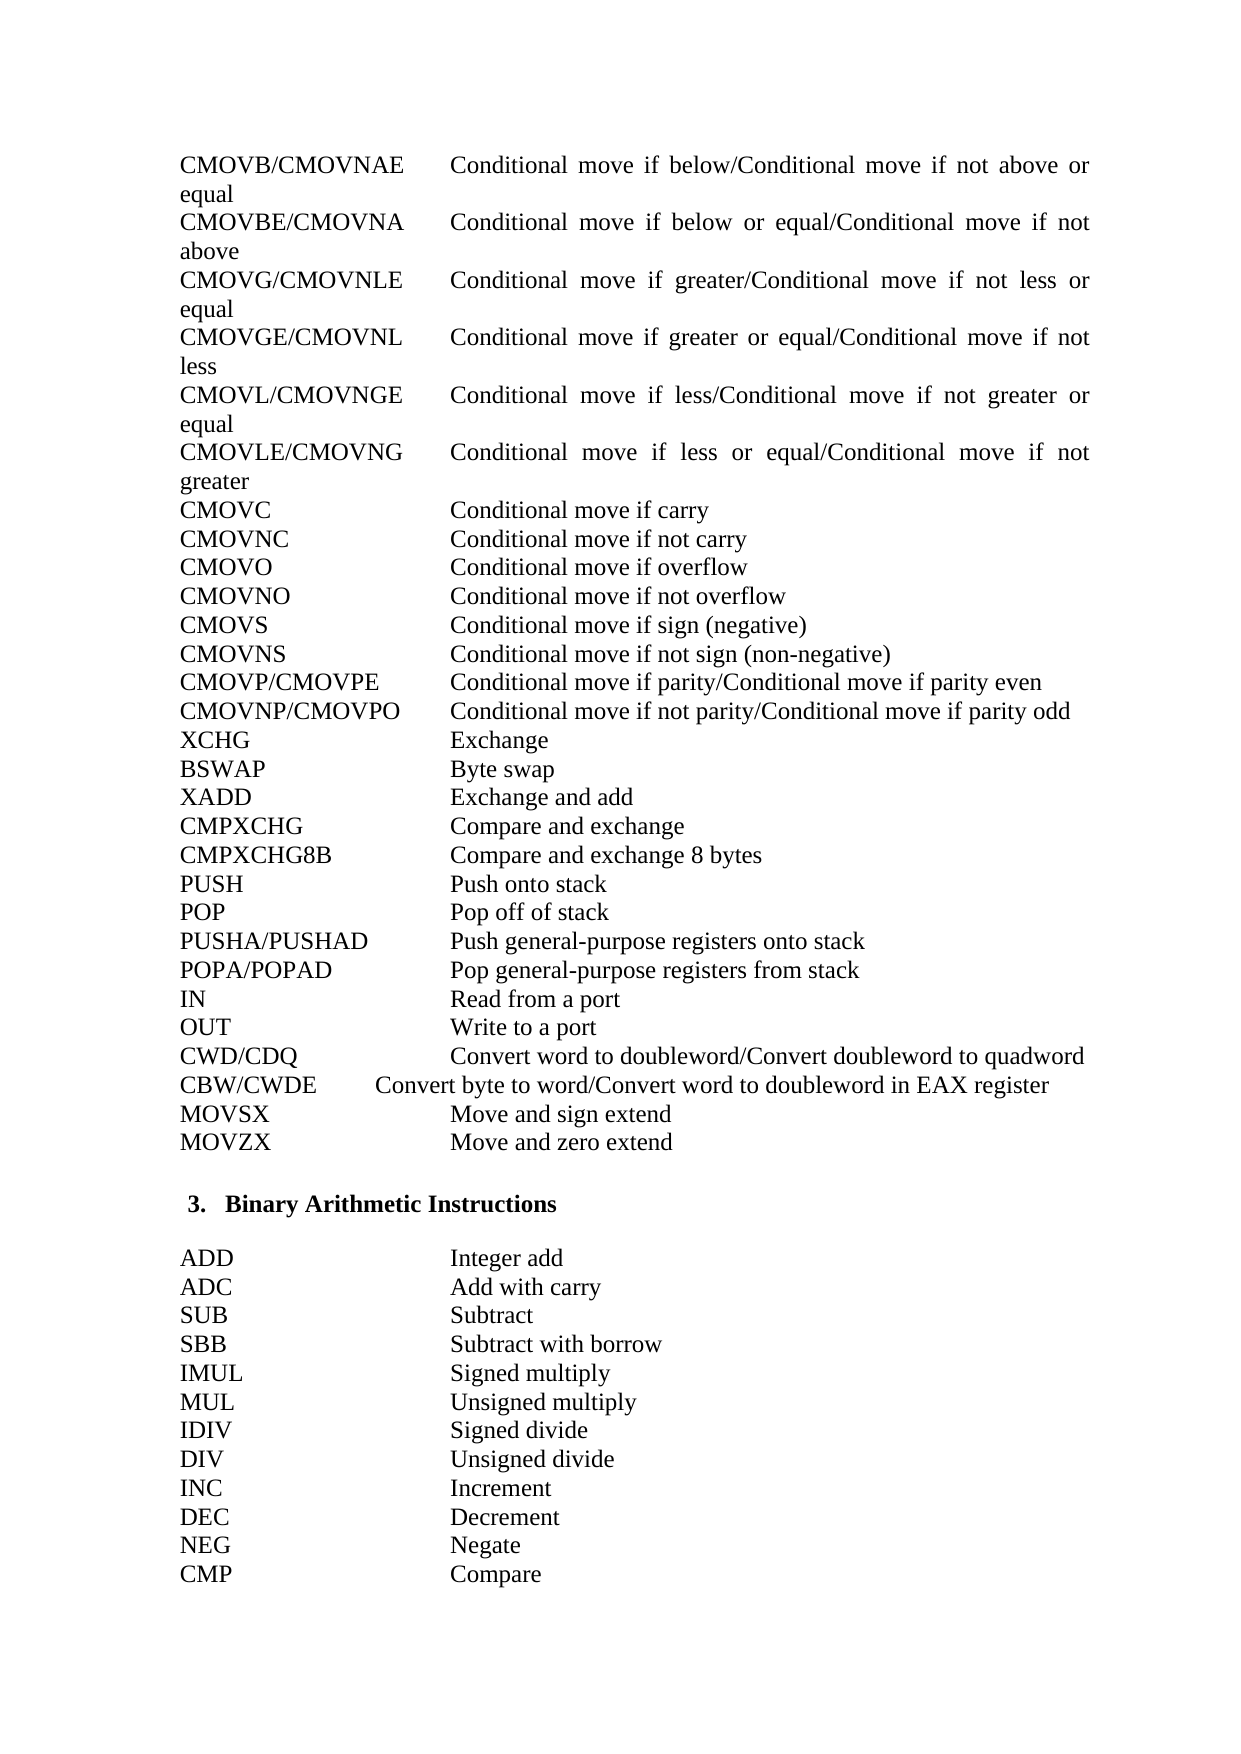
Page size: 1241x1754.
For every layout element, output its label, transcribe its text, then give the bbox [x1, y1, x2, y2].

text ADD Integer add [179, 1243, 1090, 1272]
text CMOVNP/CMOVPO Conditional move if not parity/Conditional move if parity odd [179, 696, 1090, 725]
text INC Increment [179, 1473, 1090, 1502]
text IMUL Signed multiply [179, 1358, 1090, 1387]
text OUT Write to a port [179, 1012, 1090, 1041]
text CMOVLE/CMOVNG Conditional move if less or equal/Conditional move if not greater [179, 437, 1090, 495]
text POPA/POPAD Pop general-purpose registers from stack [179, 955, 1090, 984]
text CMP Compare [179, 1559, 1090, 1588]
text MOVZX Move and zero extend [179, 1127, 1090, 1156]
text CMOVBE/CMOVNA Conditional move if below or equal/Conditional move if not above [179, 207, 1090, 265]
text CBW/CWDE Convert byte to word/Convert word to doubleword in EAX register [179, 1070, 1090, 1099]
text CMOVNC Conditional move if not carry [179, 524, 1090, 552]
text CMOVL/CMOVNGE Conditional move if less/Conditional move if not greater or equal [179, 380, 1090, 437]
text PUSHA/PUSHAD Push general-purpose registers onto stack [179, 926, 1090, 955]
text CWD/CDQ Convert word to doubleword/Convert doubleword to quadword [179, 1041, 1090, 1070]
text CMOVNO Conditional move if not overflow [179, 581, 1090, 610]
text DEC Decrement [179, 1502, 1090, 1531]
text CMOVC Conditional move if carry [179, 495, 1090, 524]
text CMPXCHG Compare and exchange [179, 811, 1090, 840]
text IN Read from a port [179, 984, 1090, 1012]
list Binary Arithmetic Instructions [187, 1189, 1090, 1218]
text DIV Unsigned divide [179, 1444, 1090, 1473]
text CMOVS Conditional move if sign (negative) [179, 610, 1090, 639]
text SBB Subtract with borrow [179, 1329, 1090, 1358]
text CMOVGE/CMOVNL Conditional move if greater or equal/Conditional move if not less [179, 322, 1090, 380]
text NEG Negate [179, 1531, 1090, 1559]
text MUL Unsigned multiply [179, 1387, 1090, 1416]
text BSWAP Byte swap [179, 754, 1090, 782]
text MOVSX Move and sign extend [179, 1099, 1090, 1127]
text CMOVG/CMOVNLE Conditional move if greater/Conditional move if not less or equal [179, 265, 1090, 322]
text SUB Subtract [179, 1301, 1090, 1329]
text PUSH Push onto stack [179, 869, 1090, 897]
text ADC Add with carry [179, 1272, 1090, 1301]
text CMOVB/CMOVNAE Conditional move if below/Conditional move if not above or equal [179, 150, 1090, 207]
text XADD Exchange and add [179, 782, 1090, 811]
text CMOVNS Conditional move if not sign (non-negative) [179, 639, 1090, 667]
text XCHG Exchange [179, 725, 1090, 754]
text CMOVO Conditional move if overflow [179, 552, 1090, 581]
text CMOVP/CMOVPE Conditional move if parity/Conditional move if parity even [179, 667, 1090, 696]
text POP Pop off of stack [179, 897, 1090, 926]
text CMPXCHG8B Compare and exchange 8 bytes [179, 840, 1090, 869]
text IDIV Signed divide [179, 1416, 1090, 1444]
